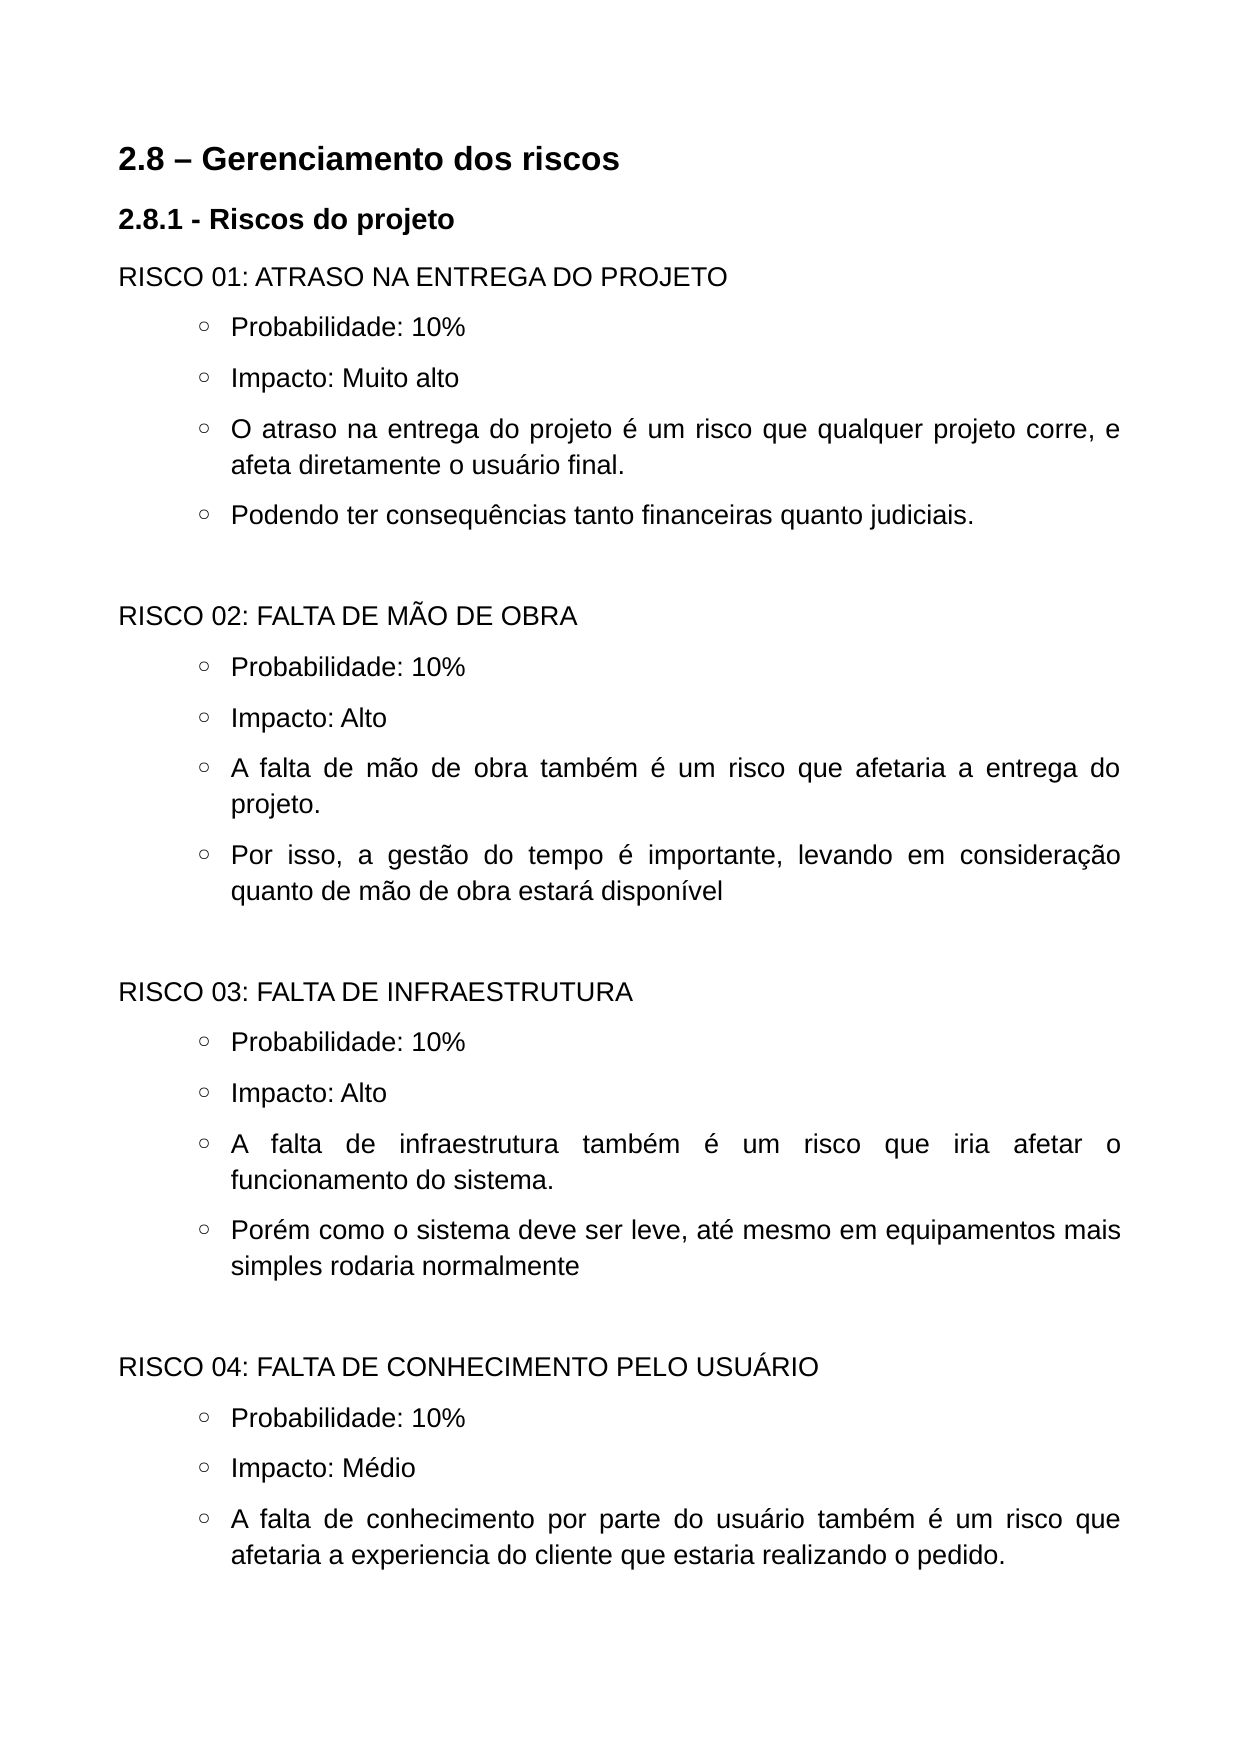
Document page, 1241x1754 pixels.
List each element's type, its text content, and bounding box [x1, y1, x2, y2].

list Por isso, a gestão do tempo é importante, levando em consideração quanto de mão de obra estará disponível [193, 839, 1122, 906]
text RISCO 01: ATRASO NA ENTREGA DO PROJETO [118, 261, 1122, 292]
text RISCO 03: FALTA DE INFRAESTRUTURA [118, 976, 1122, 1007]
list A falta de conhecimento por parte do usuário também é um risco que afetaria a experiencia do cliente que estaria realizando o pedido. [193, 1503, 1122, 1570]
list Probabilidade: 10% [193, 1026, 1122, 1058]
list Porém como o sistema deve ser leve, até mesmo em equipamentos mais simples rodaria normalmente [193, 1214, 1122, 1281]
subtitle 2.8 – Gerenciamento dos riscos [118, 139, 1122, 177]
text RISCO 02: FALTA DE MÃO DE OBRA [118, 600, 1122, 632]
list Probabilidade: 10% [193, 651, 1122, 682]
list Impacto: Médio [193, 1452, 1122, 1484]
list Impacto: Alto [193, 702, 1122, 733]
list A falta de mão de obra também é um risco que afetaria a entrega do projeto. [193, 752, 1122, 819]
list A falta de infraestrutura também é um risco que iria afetar o funcionamento do sistema. [193, 1128, 1122, 1195]
text RISCO 04: FALTA DE CONHECIMENTO PELO USUÁRIO [118, 1351, 1122, 1382]
subtitle 2.8.1 - Riscos do projeto [118, 202, 1122, 236]
list Impacto: Muito alto [193, 362, 1122, 393]
list Impacto: Alto [193, 1077, 1122, 1108]
list Podendo ter consequências tanto financeiras quanto judiciais. [193, 499, 1122, 531]
list O atraso na entrega do projeto é um risco que qualquer projeto corre, e afeta diretamente o usuário final. [193, 413, 1122, 480]
list Probabilidade: 10% [193, 1402, 1122, 1433]
list Probabilidade: 10% [193, 311, 1122, 343]
